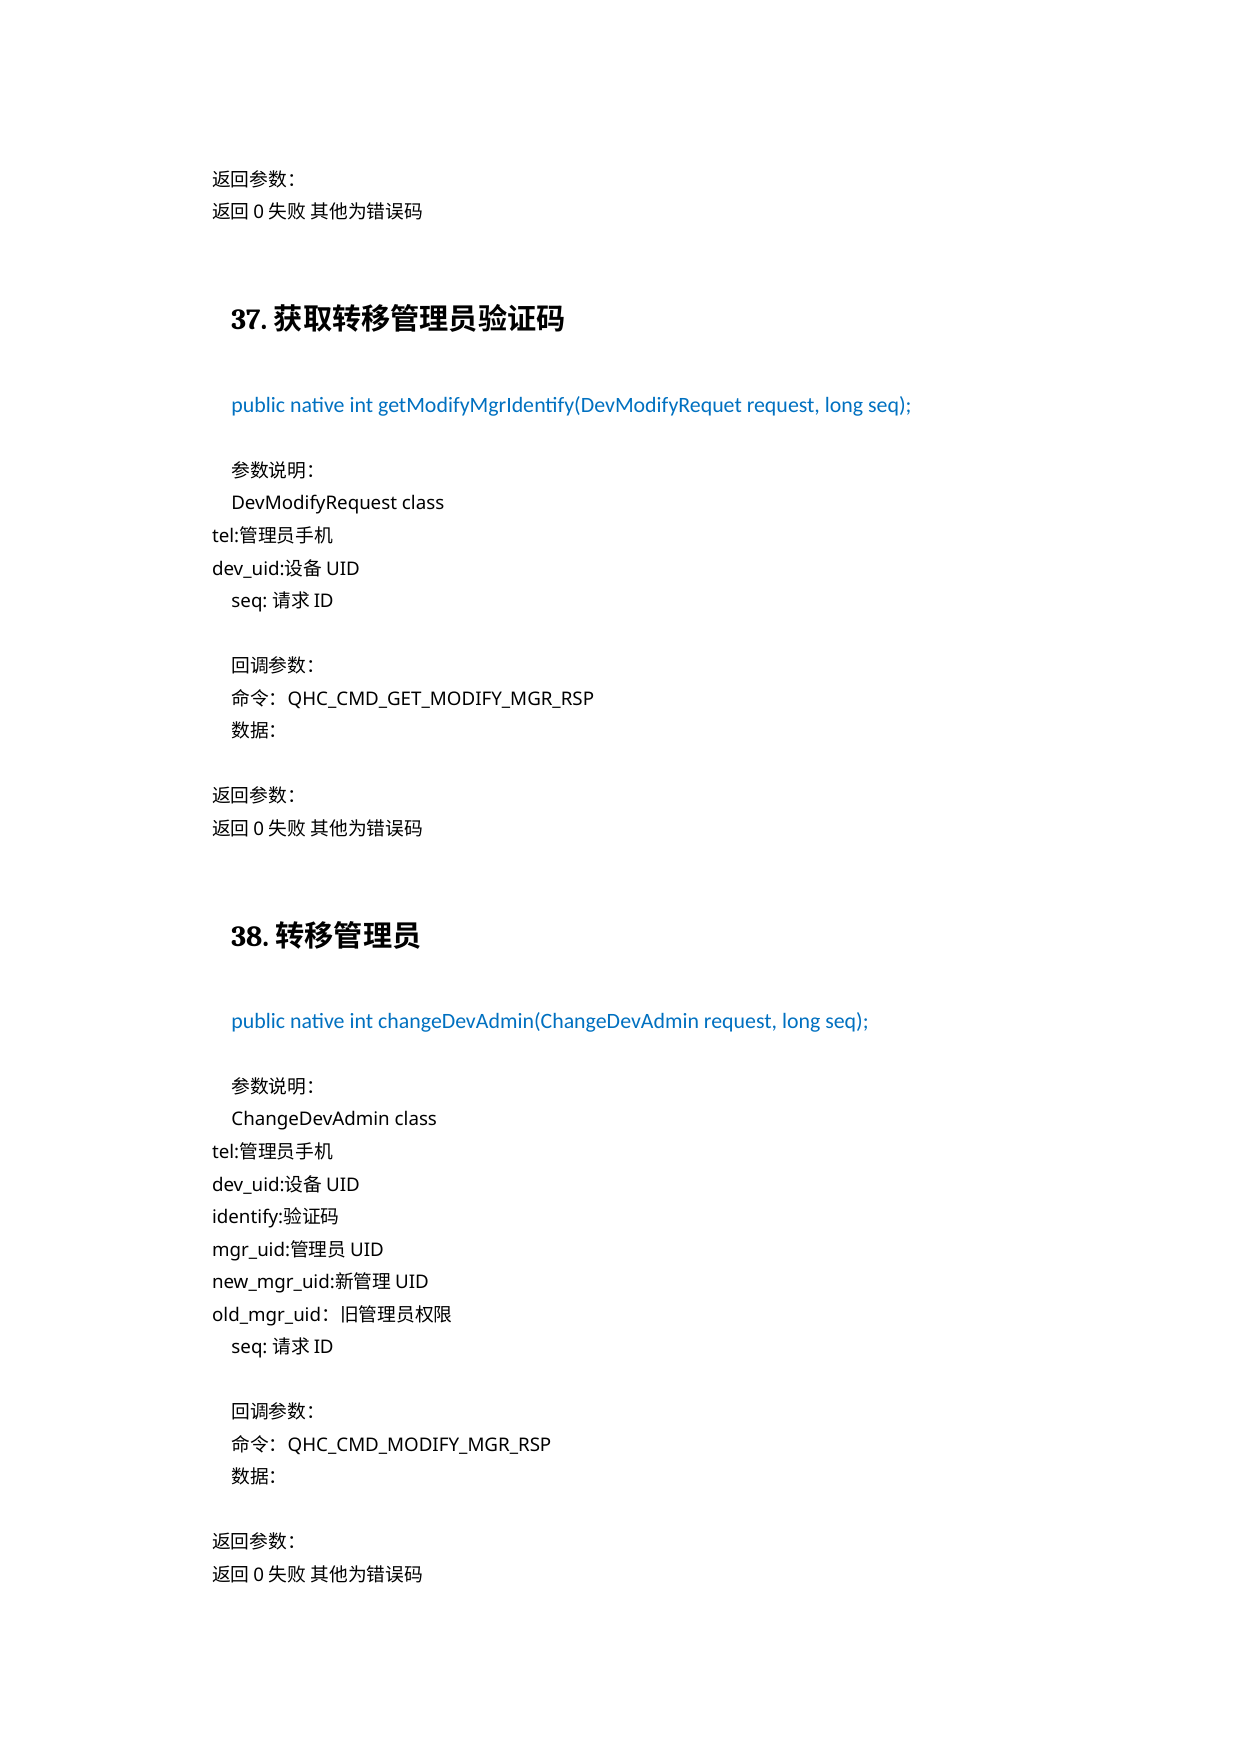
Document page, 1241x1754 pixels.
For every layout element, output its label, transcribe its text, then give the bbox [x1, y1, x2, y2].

text 回调参数： [187, 1394, 1053, 1427]
text mgr_uid:管理员UID [187, 1232, 1053, 1264]
text 命令：QHC_CMD_GET_MODIFY_MGR_RSP [187, 681, 1053, 713]
text tel:管理员手机 [187, 518, 1053, 551]
text 返回参数： [187, 162, 1053, 194]
text 数据： [187, 1459, 1053, 1492]
text 回调参数： [187, 648, 1053, 681]
text 返回参数： [187, 778, 1053, 811]
text 返回0 失败 其他为错误码 [187, 194, 1053, 227]
text 命令：QHC_CMD_MODIFY_MGR_RSP [187, 1427, 1053, 1459]
text dev_uid:设备UID [187, 1167, 1053, 1199]
text 返回0 失败 其他为错误码 [187, 1557, 1053, 1589]
title 37. 获取转移管理员验证码 [187, 284, 1053, 349]
text public native int changeDevAdmin(ChangeDevAdmin request, long seq); [187, 1004, 1053, 1037]
text seq: 请求ID [187, 1329, 1053, 1362]
text old_mgr_uid：旧管理员权限 [187, 1297, 1053, 1329]
text 参数说明： [187, 1069, 1053, 1102]
text seq: 请求ID [187, 583, 1053, 616]
text new_mgr_uid:新管理UID [187, 1264, 1053, 1297]
title 38. 转移管理员 [187, 901, 1053, 966]
text public native int getModifyMgrIdentify(DevModifyRequet request, long seq); [187, 388, 1053, 421]
text identify:验证码 [187, 1199, 1053, 1232]
text 数据： [187, 713, 1053, 746]
text ChangeDevAdmin class [187, 1102, 1053, 1134]
text dev_uid:设备UID [187, 551, 1053, 583]
text 返回参数： [187, 1524, 1053, 1557]
text DevModifyRequest class [187, 486, 1053, 518]
text 返回0 失败 其他为错误码 [187, 811, 1053, 843]
text tel:管理员手机 [187, 1134, 1053, 1167]
text 参数说明： [187, 453, 1053, 486]
